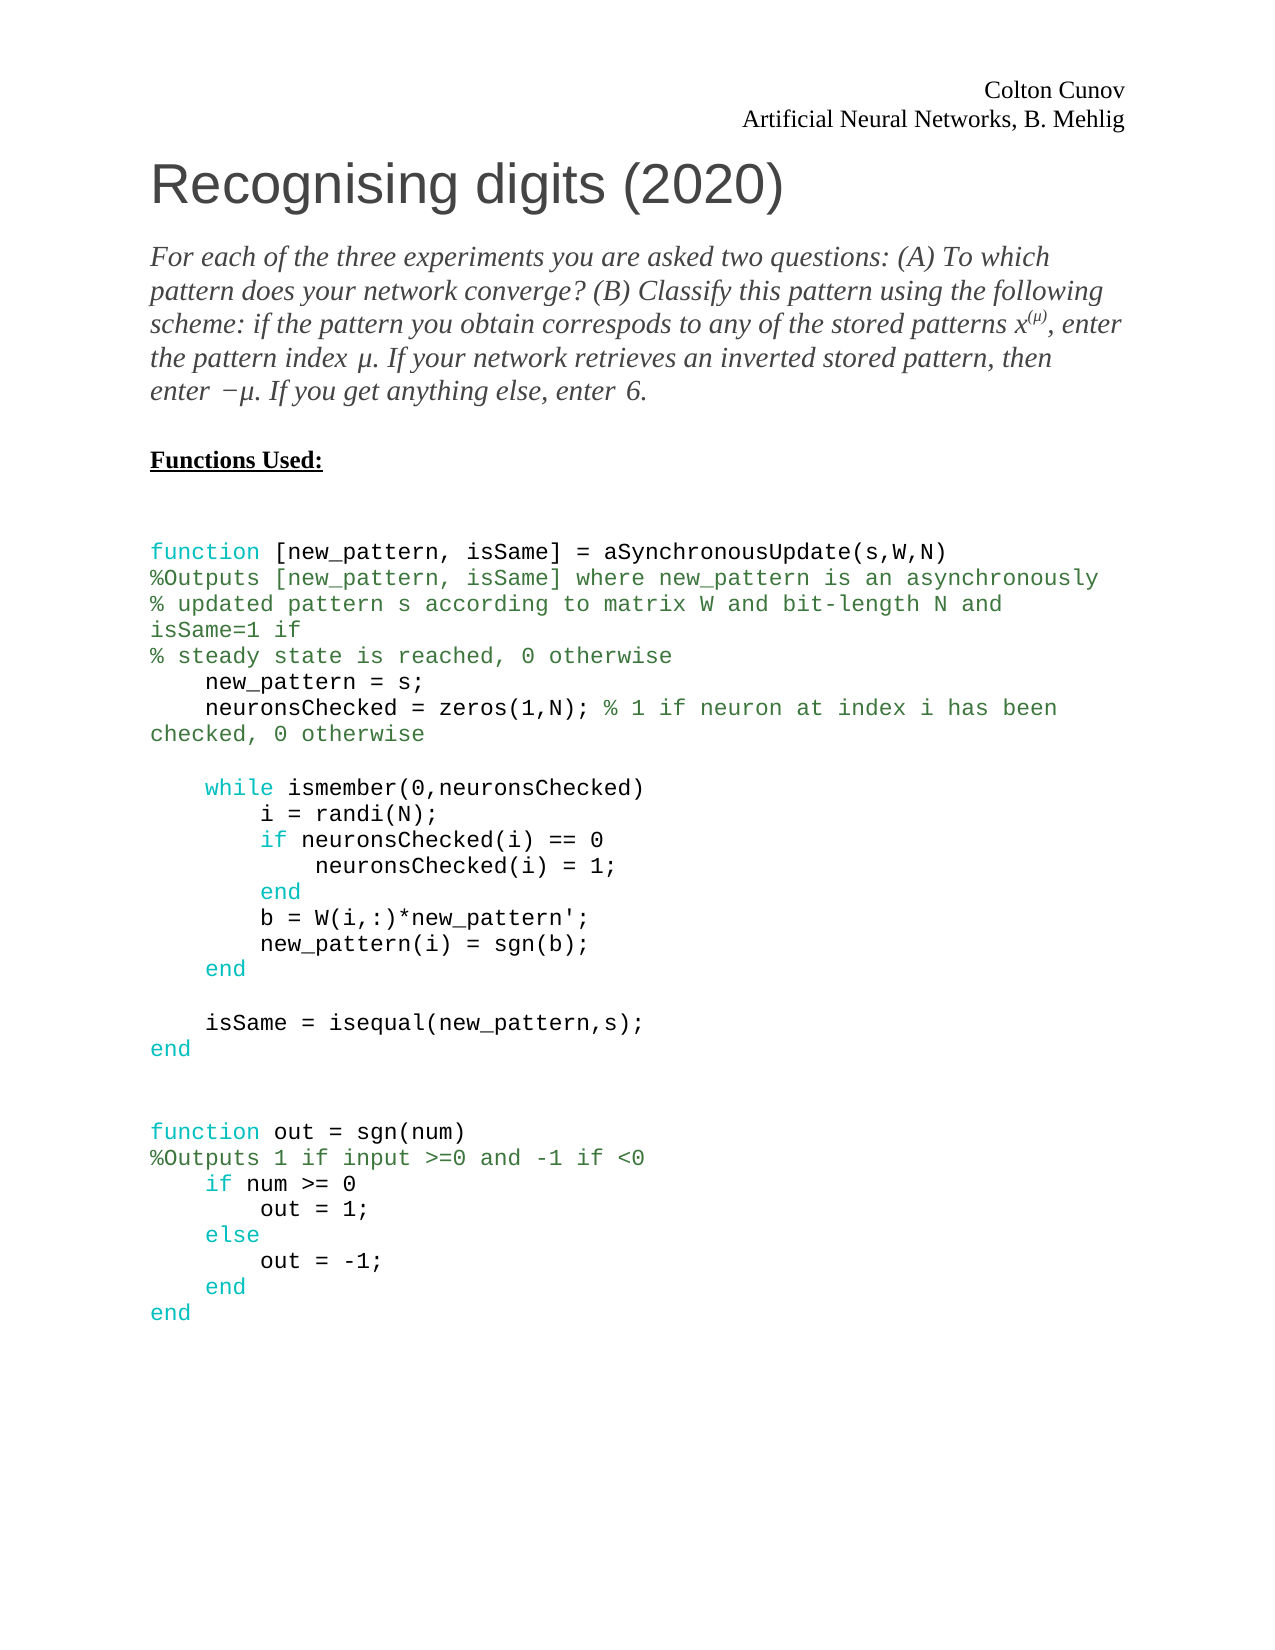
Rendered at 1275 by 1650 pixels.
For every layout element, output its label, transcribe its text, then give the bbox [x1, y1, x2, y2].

text neuronsChecked(i) = 1; [150, 854, 1125, 880]
text end [150, 958, 1125, 984]
text Recognising digits (2020) [150, 150, 1125, 216]
text else [150, 1224, 1125, 1250]
text %Outputs [new_pattern, isSame] where new_pattern is an asynchronously [150, 567, 1125, 593]
text neuronsChecked = zeros(1,N); % 1 if neuron at index i has been checked, 0 otherwise [150, 696, 1125, 748]
text new_pattern = s; [150, 670, 1125, 696]
text new_pattern(i) = sgn(b); [150, 932, 1125, 958]
text Functions Used: [150, 445, 1125, 474]
text end [150, 1038, 1125, 1064]
text % steady state is reached, 0 otherwise [150, 644, 1125, 670]
text isSame = isequal(new_pattern,s); [150, 1012, 1125, 1038]
text if neuronsChecked(i) == 0 [150, 828, 1125, 854]
text i = randi(N); [150, 802, 1125, 828]
text end [150, 880, 1125, 906]
text while ismember(0,neuronsChecked) [150, 776, 1125, 802]
text function out = sgn(num) [150, 1120, 1125, 1146]
text end [150, 1276, 1125, 1302]
text % updated pattern s according to matrix W and bit-length N and isSame=1 if [150, 593, 1125, 644]
text b = W(i,:)*new_pattern'; [150, 906, 1125, 932]
text if num >= 0 [150, 1172, 1125, 1198]
text function [new_pattern, isSame] = aSynchronousUpdate(s,W,N) [150, 541, 1125, 567]
text out = 1; [150, 1198, 1125, 1224]
text out = -1; [150, 1250, 1125, 1276]
text end [150, 1302, 1125, 1327]
text %Outputs 1 if input >=0 and -1 if <0 [150, 1146, 1125, 1172]
text For each of the three experiments you are asked two questions: (A) To which pattern does your network converge? (B) Classify this pattern using the following scheme: if the pattern you obtain correspods to any of the stored patterns x​​​(μ)​​, enter the pattern index μ. If your network retrieves an inverted stored pattern, then enter −μ. If you get anything else, enter 6. [648, 239, 1125, 407]
